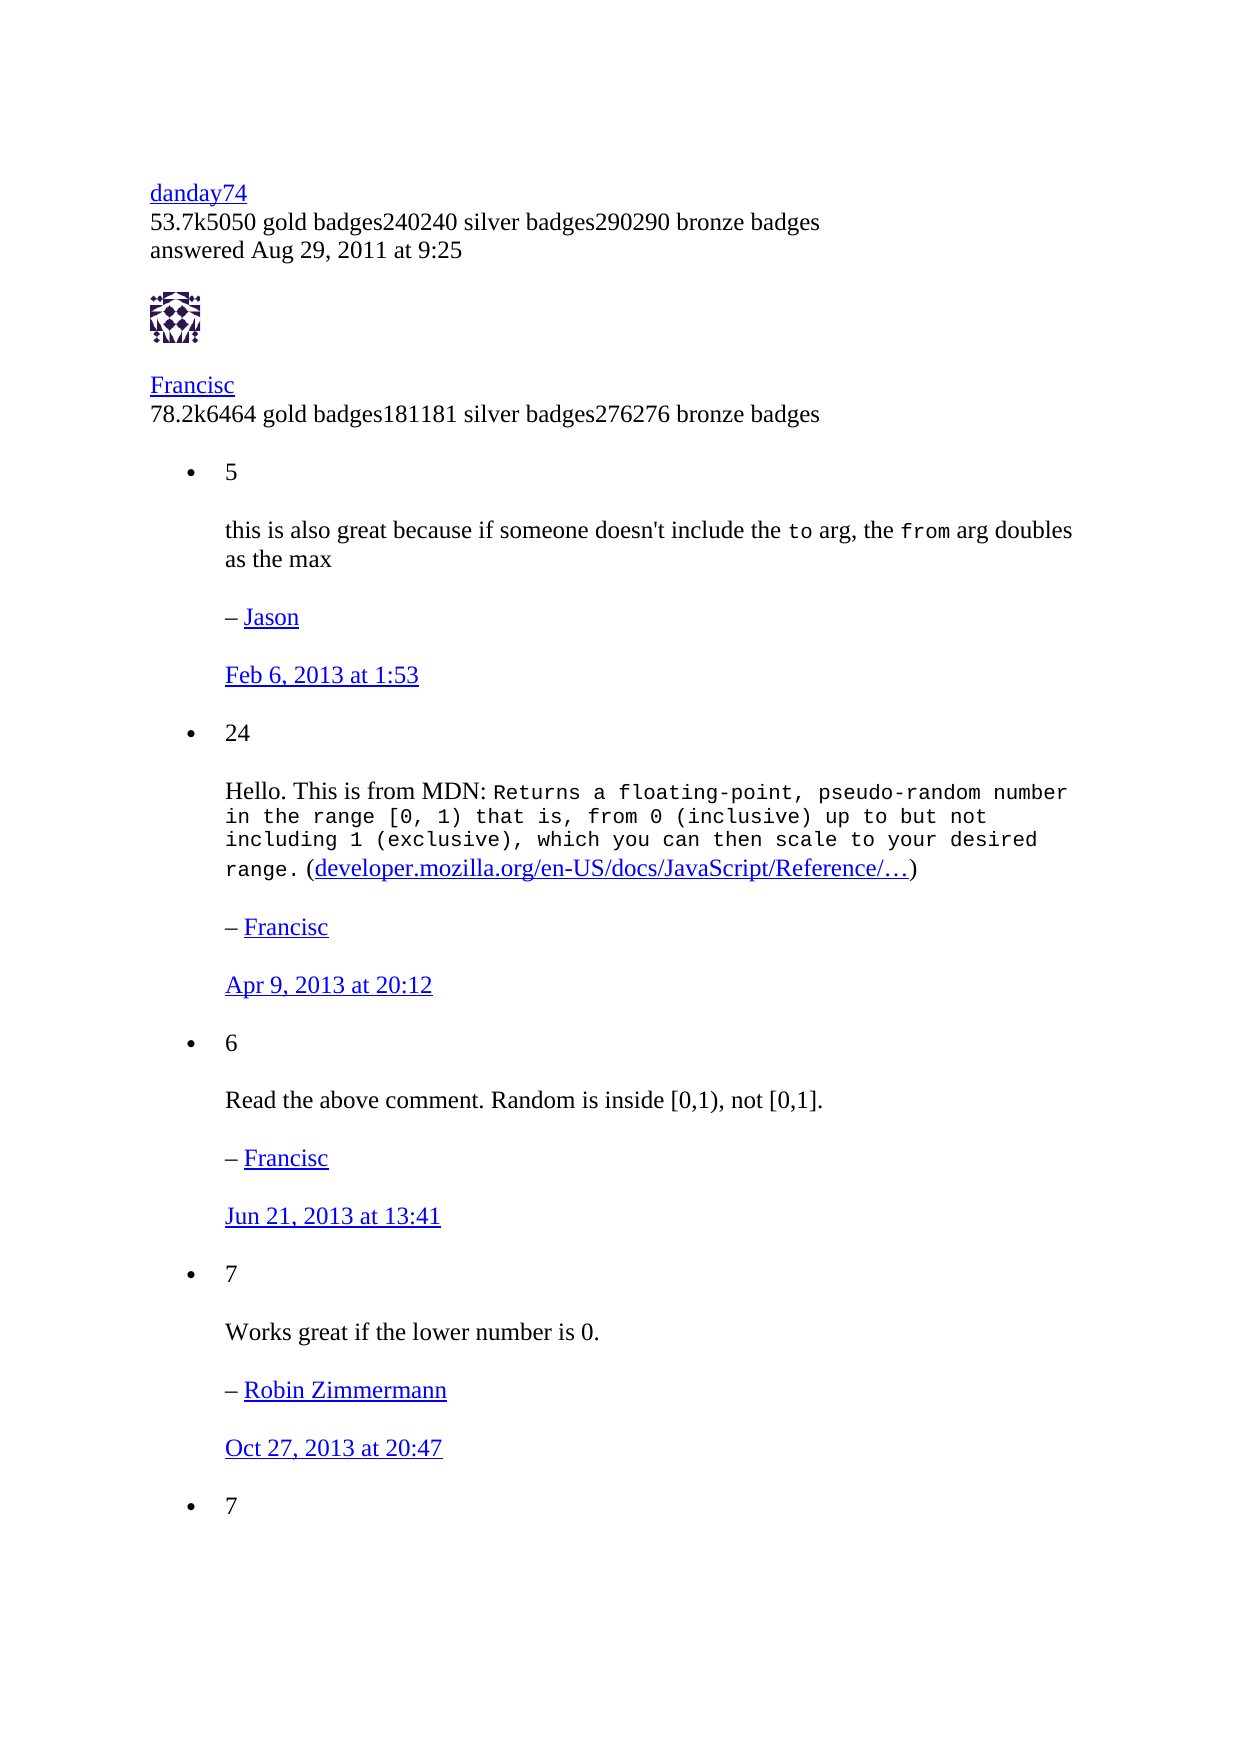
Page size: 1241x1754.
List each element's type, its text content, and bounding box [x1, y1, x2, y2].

text Jun 21, 2013 at 13:41 [225, 1201, 1090, 1230]
list 7 [187, 1259, 1090, 1288]
text Francisc [150, 370, 1090, 399]
text danday74 [150, 178, 1090, 207]
list 24 [187, 718, 1090, 747]
text Apr 9, 2013 at 20:12 [225, 970, 1090, 998]
text Hello. This is from MDN: Returns a floating-point, pseudo-random number in the range [0, 1) that is, from 0 (inclusive) up to but not including 1 (exclusive), which you can then scale to your desired range. (developer.mozilla.org/en-US/docs/JavaScript/Reference/…) [225, 776, 1090, 883]
text answered Aug 29, 2011 at 9:25 [150, 236, 1090, 264]
text this is also great because if someone doesn't include the to arg, the from arg doubles as the max [225, 515, 1090, 573]
text – Francisc [225, 1143, 1090, 1172]
text Works great if the lower number is 0. [225, 1317, 1090, 1346]
text Read the above comment. Random is inside [0,1), not [0,1]. [225, 1086, 1090, 1114]
text Feb 6, 2013 at 1:53 [225, 660, 1090, 689]
text – Jason [225, 602, 1090, 631]
text 78.2k6464 gold badges181181 silver badges276276 bronze badges [150, 399, 1090, 428]
picture [150, 292, 200, 343]
list 6 [187, 1028, 1090, 1056]
text – Francisc [225, 912, 1090, 941]
text 53.7k5050 gold badges240240 silver badges290290 bronze badges [150, 207, 1090, 236]
list 5 [187, 457, 1090, 486]
text Oct 27, 2013 at 20:47 [225, 1433, 1090, 1462]
text – Robin Zimmermann [225, 1375, 1090, 1404]
list 7 [187, 1491, 1090, 1520]
